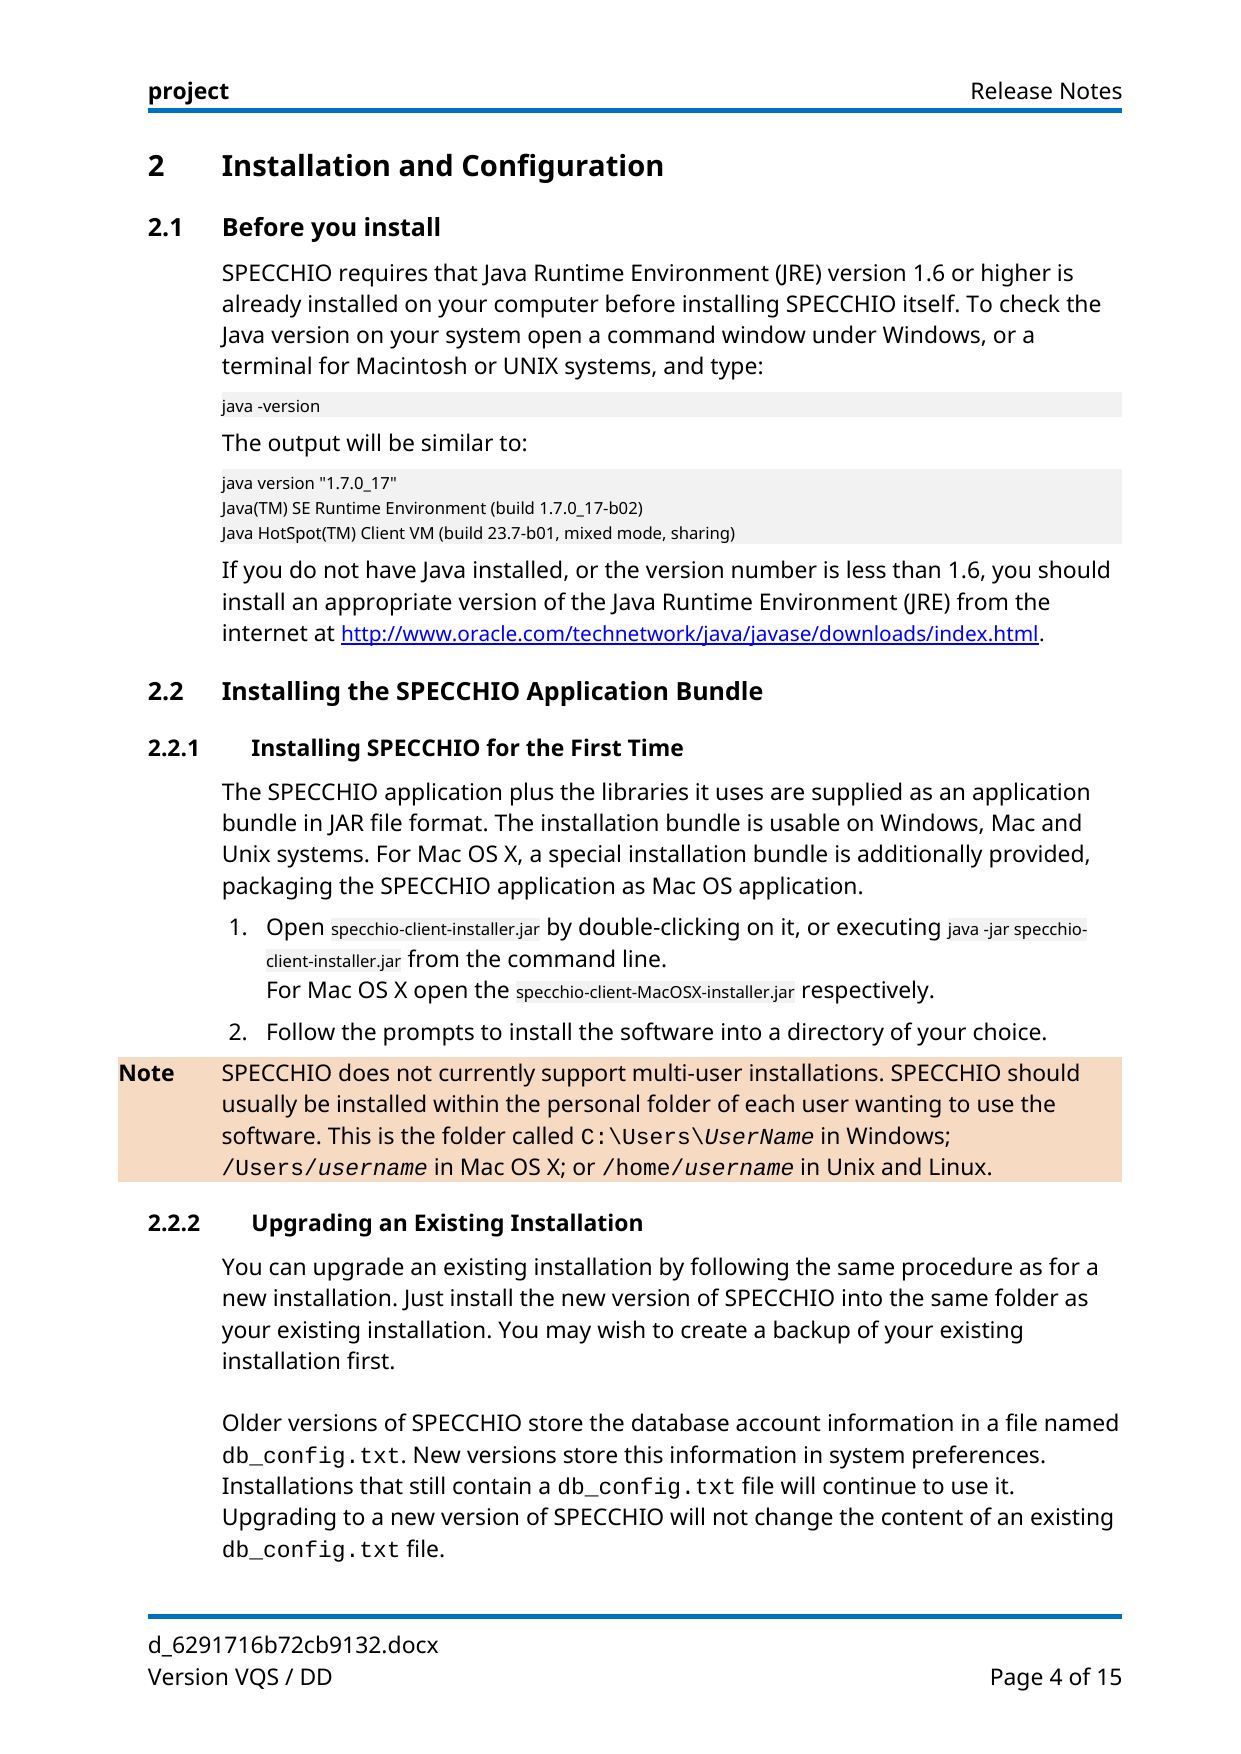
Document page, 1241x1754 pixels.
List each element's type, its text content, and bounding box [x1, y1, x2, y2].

text java version "1.7.0_17" [222, 469, 1122, 494]
text SPECCHIO requires that Java Runtime Environment (JRE) version 1.6 or higher is already installed on your computer before installing SPECCHIO itself. To check the Java version on your system open a command window under Windows, or a terminal for Macintosh or UNIX systems, and type: [222, 256, 1122, 381]
subtitle Upgrading an Existing Installation [148, 1207, 1122, 1239]
subtitle Before you install [148, 210, 1122, 244]
text Follow the prompts to install the software into a directory of your choice. [228, 1016, 1122, 1047]
text Note SPECCHIO does not currently support multi-user installations. SPECCHIO should usually be installed within the personal folder of each user wanting to use the software. This is the folder called C:\Users\UserName in Windows; /Users/username in Mac OS X; or /home/username in Unix and Linux. [118, 1057, 1122, 1182]
text Open specchio-client-installer.jar by double-clicking on it, or executing java -jar specchio-client-installer.jar from the command line. For Mac OS X open the specchio-client-MacOSX-installer.jar respectively. [228, 911, 1122, 1005]
text The SPECCHIO application plus the libraries it uses are supplied as an application bundle in JAR file format. The installation bundle is usable on Windows, Mac and Unix systems. For Mac OS X, a special installation bundle is additionally provided, packaging the SPECCHIO application as Mac OS application. [222, 776, 1122, 901]
subtitle Installing the SPECCHIO Application Bundle [148, 673, 1122, 707]
text The output will be similar to: [222, 427, 1122, 458]
subtitle Installation and Configuration [148, 145, 1122, 185]
text Java HotSpot(TM) Client VM (build 23.7-b01, mixed mode, sharing) [222, 519, 1122, 544]
subtitle Installing SPECCHIO for the First Time [148, 732, 1122, 763]
text Java(TM) SE Runtime Environment (build 1.7.0_17-b02) [222, 494, 1122, 519]
text If you do not have Java installed, or the version number is less than 1.6, you should install an appropriate version of the Java Runtime Environment (JRE) from the internet at http://www.oracle.com/technetwork/java/javase/downloads/index.html. [222, 554, 1122, 648]
text java -version [222, 392, 1122, 417]
